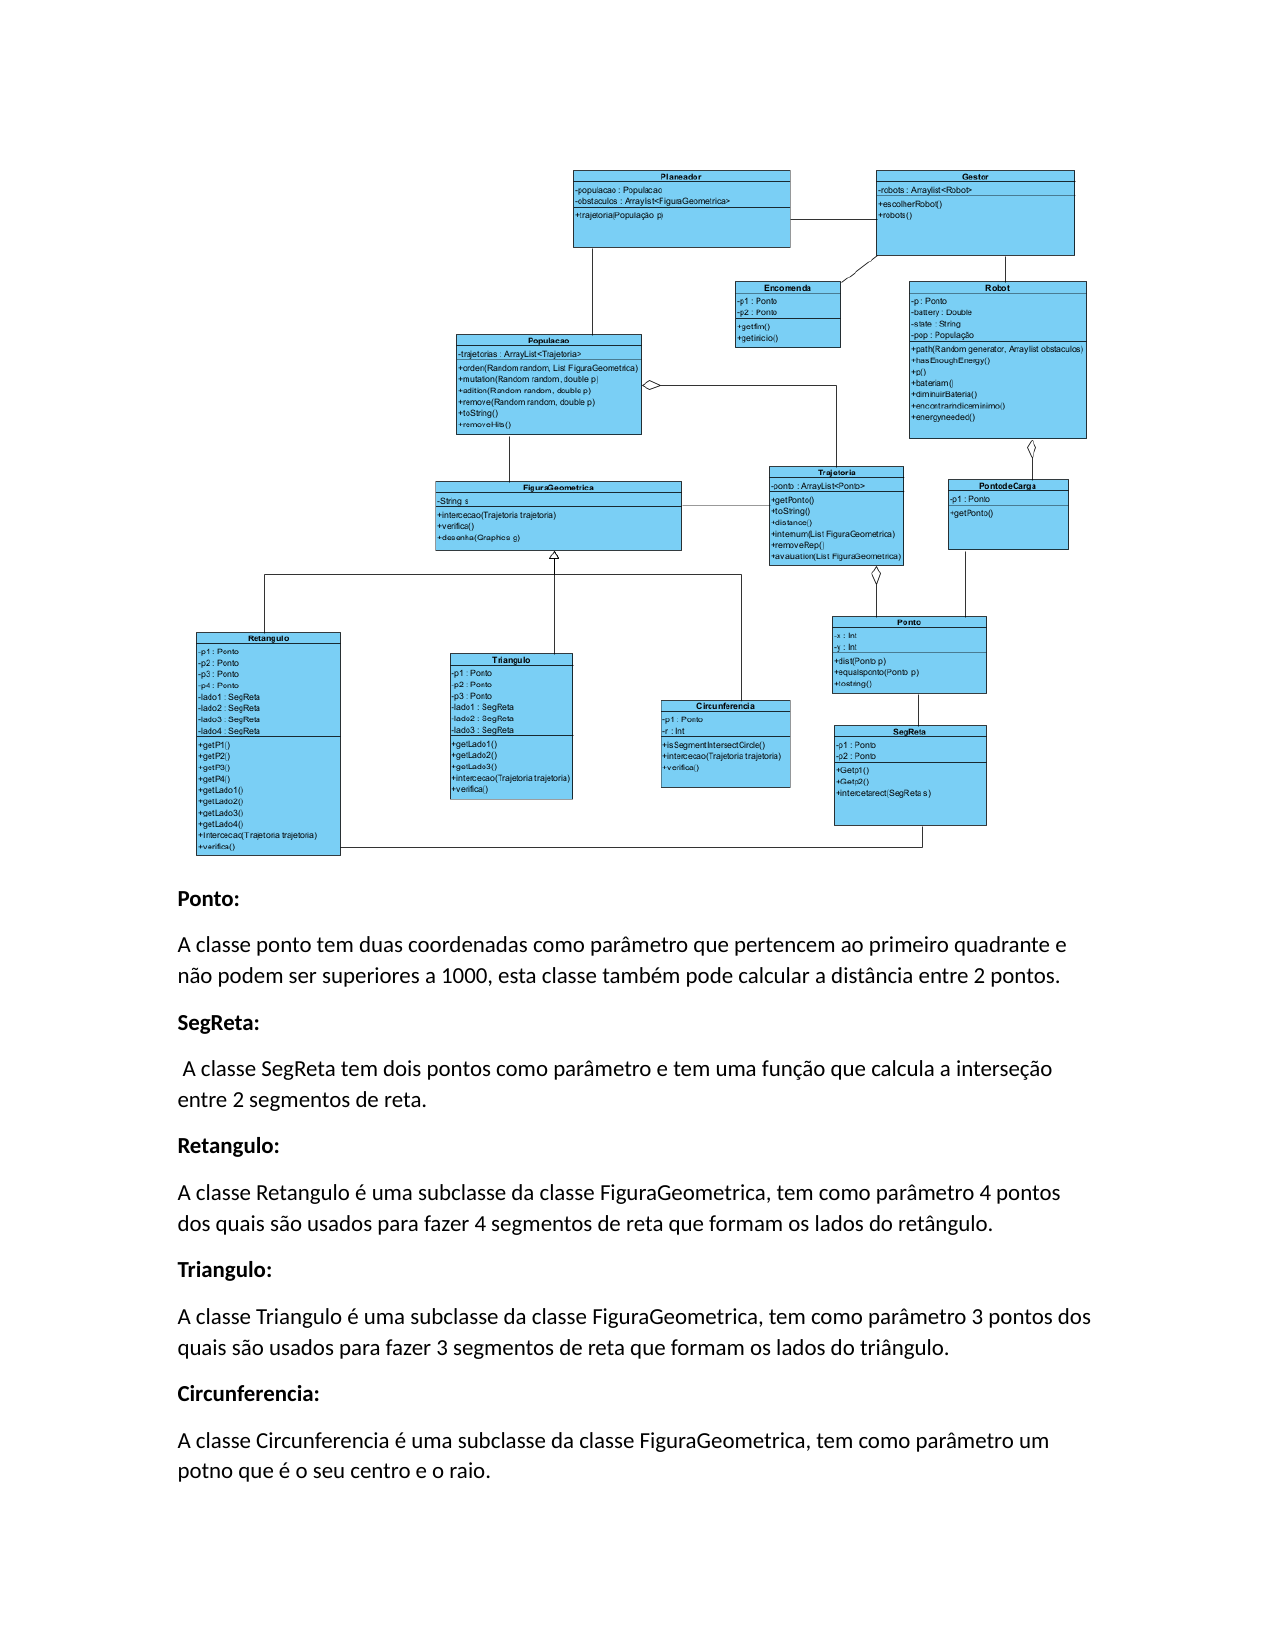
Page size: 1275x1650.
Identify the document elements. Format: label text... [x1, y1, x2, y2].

text Triangulo: [177, 1256, 1098, 1284]
text Circunferencia: [177, 1379, 1098, 1408]
text Ponto: [177, 884, 1098, 912]
text A classe Circunferencia é uma subclasse da classe FiguraGeometrica, tem como parâmetro um potno que é o seu centro e o raio. [177, 1426, 1098, 1485]
picture [177, 147, 1098, 865]
text A classe Triangulo é uma subclasse da classe FiguraGeometrica, tem como parâmetro 3 pontos dos quais são usados para fazer 3 segmentos de reta que formam os lados do triângulo. [177, 1302, 1098, 1361]
text A classe SegReta tem dois pontos como parâmetro e tem uma função que calcula a interseção entre 2 segmentos de reta. [177, 1054, 1098, 1113]
text A classe ponto tem duas coordenadas como parâmetro que pertencem ao primeiro quadrante e não podem ser superiores a 1000, esta classe também pode calcular a distância entre 2 pontos. [177, 931, 1098, 989]
text A classe Retangulo é uma subclasse da classe FiguraGeometrica, tem como parâmetro 4 pontos dos quais são usados para fazer 4 segmentos de reta que formam os lados do retângulo. [177, 1178, 1098, 1237]
text Retangulo: [177, 1132, 1098, 1160]
text SegReta: [177, 1008, 1098, 1036]
